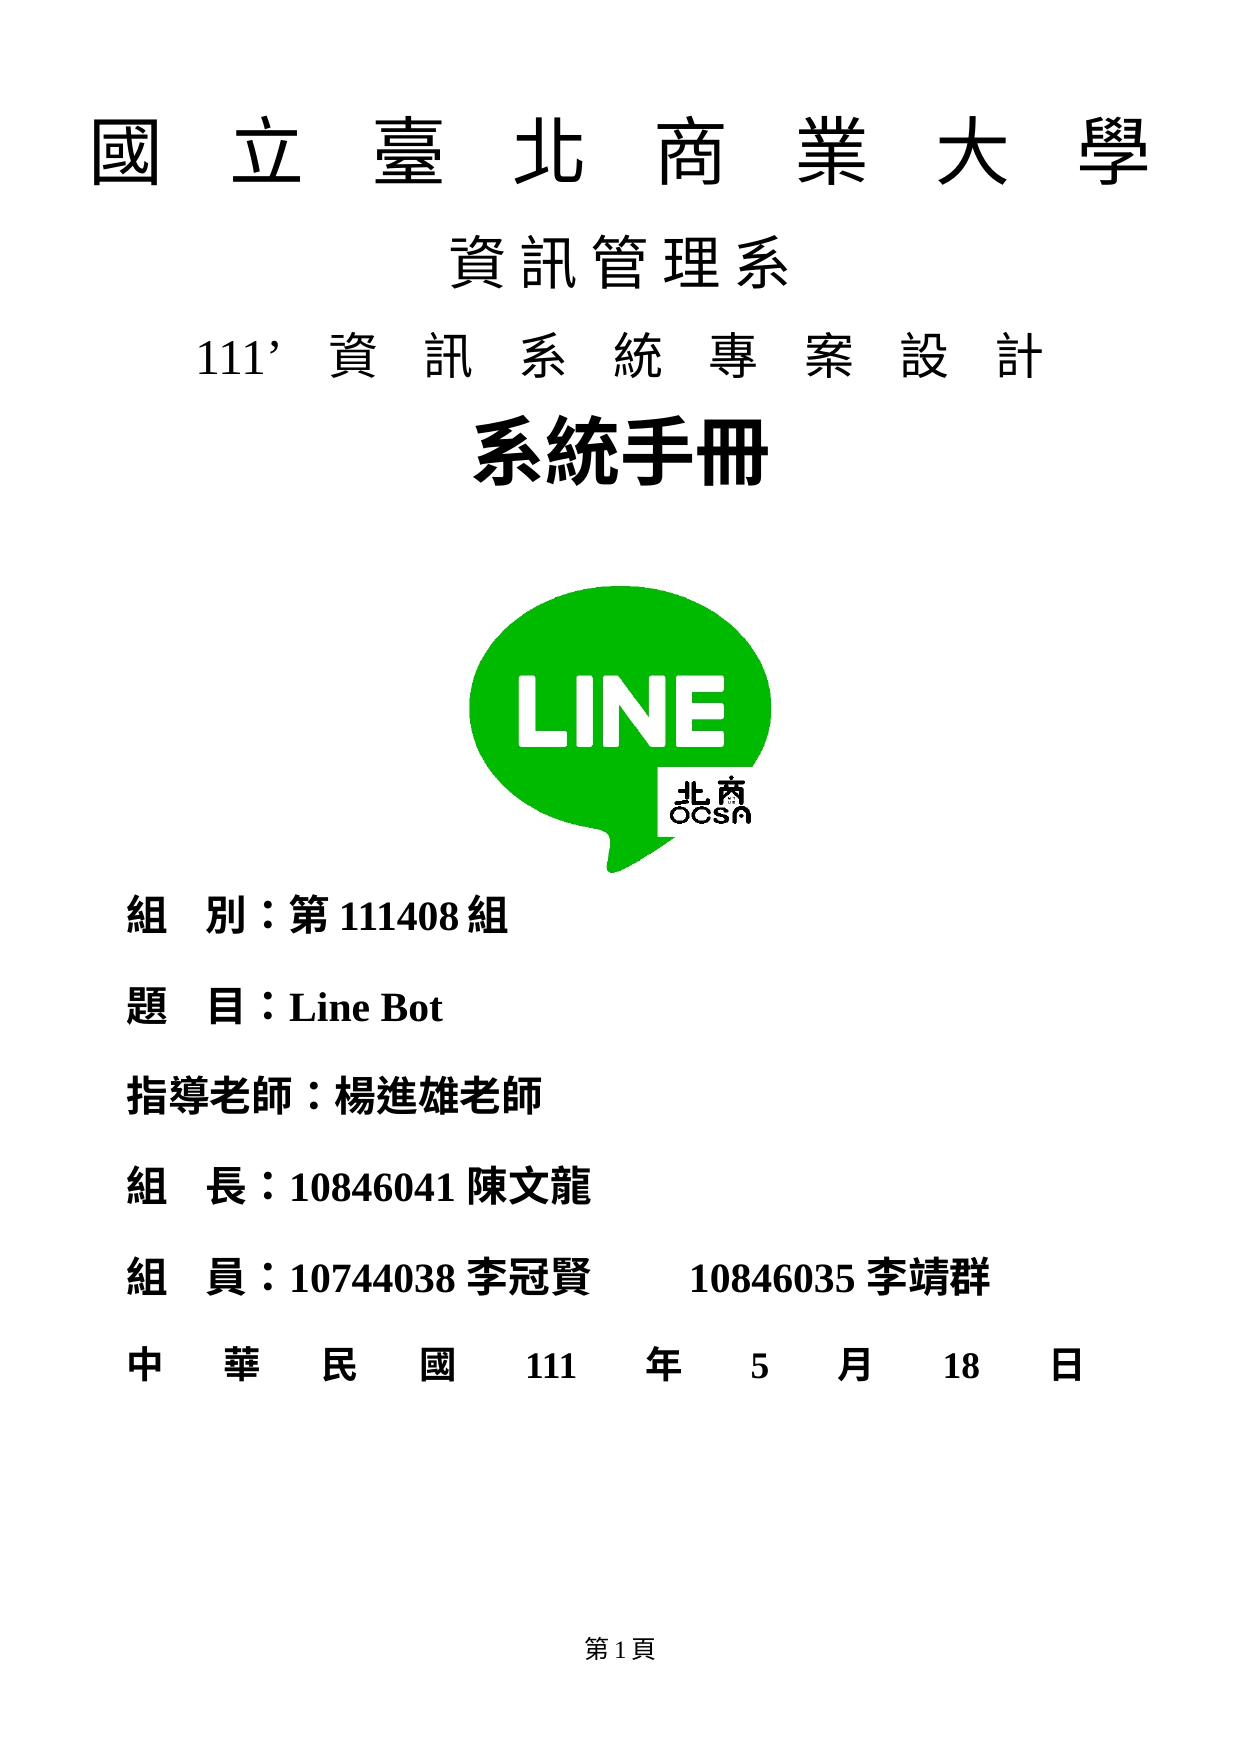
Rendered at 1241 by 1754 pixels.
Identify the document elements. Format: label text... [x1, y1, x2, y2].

text 資 訊 管 理 系 [89, 203, 1152, 316]
picture [358, 582, 882, 876]
text 111’資訊系統專案設計 [195, 316, 1045, 391]
text 國立臺北商業大學 [89, 91, 1152, 203]
text 題 目：Line Bot [126, 973, 1152, 1033]
text 指導老師：楊進雄老師 [126, 1063, 1152, 1123]
text 組 長：10846041 陳文龍 [126, 1153, 1152, 1214]
text 中華民國111年5月18日 [126, 1334, 1152, 1389]
text 組 員：10744038 李冠賢 10846035 李靖群 [126, 1244, 1152, 1304]
text 組 別：第111408組 [126, 882, 1152, 943]
text 系統手冊 [89, 391, 1152, 503]
